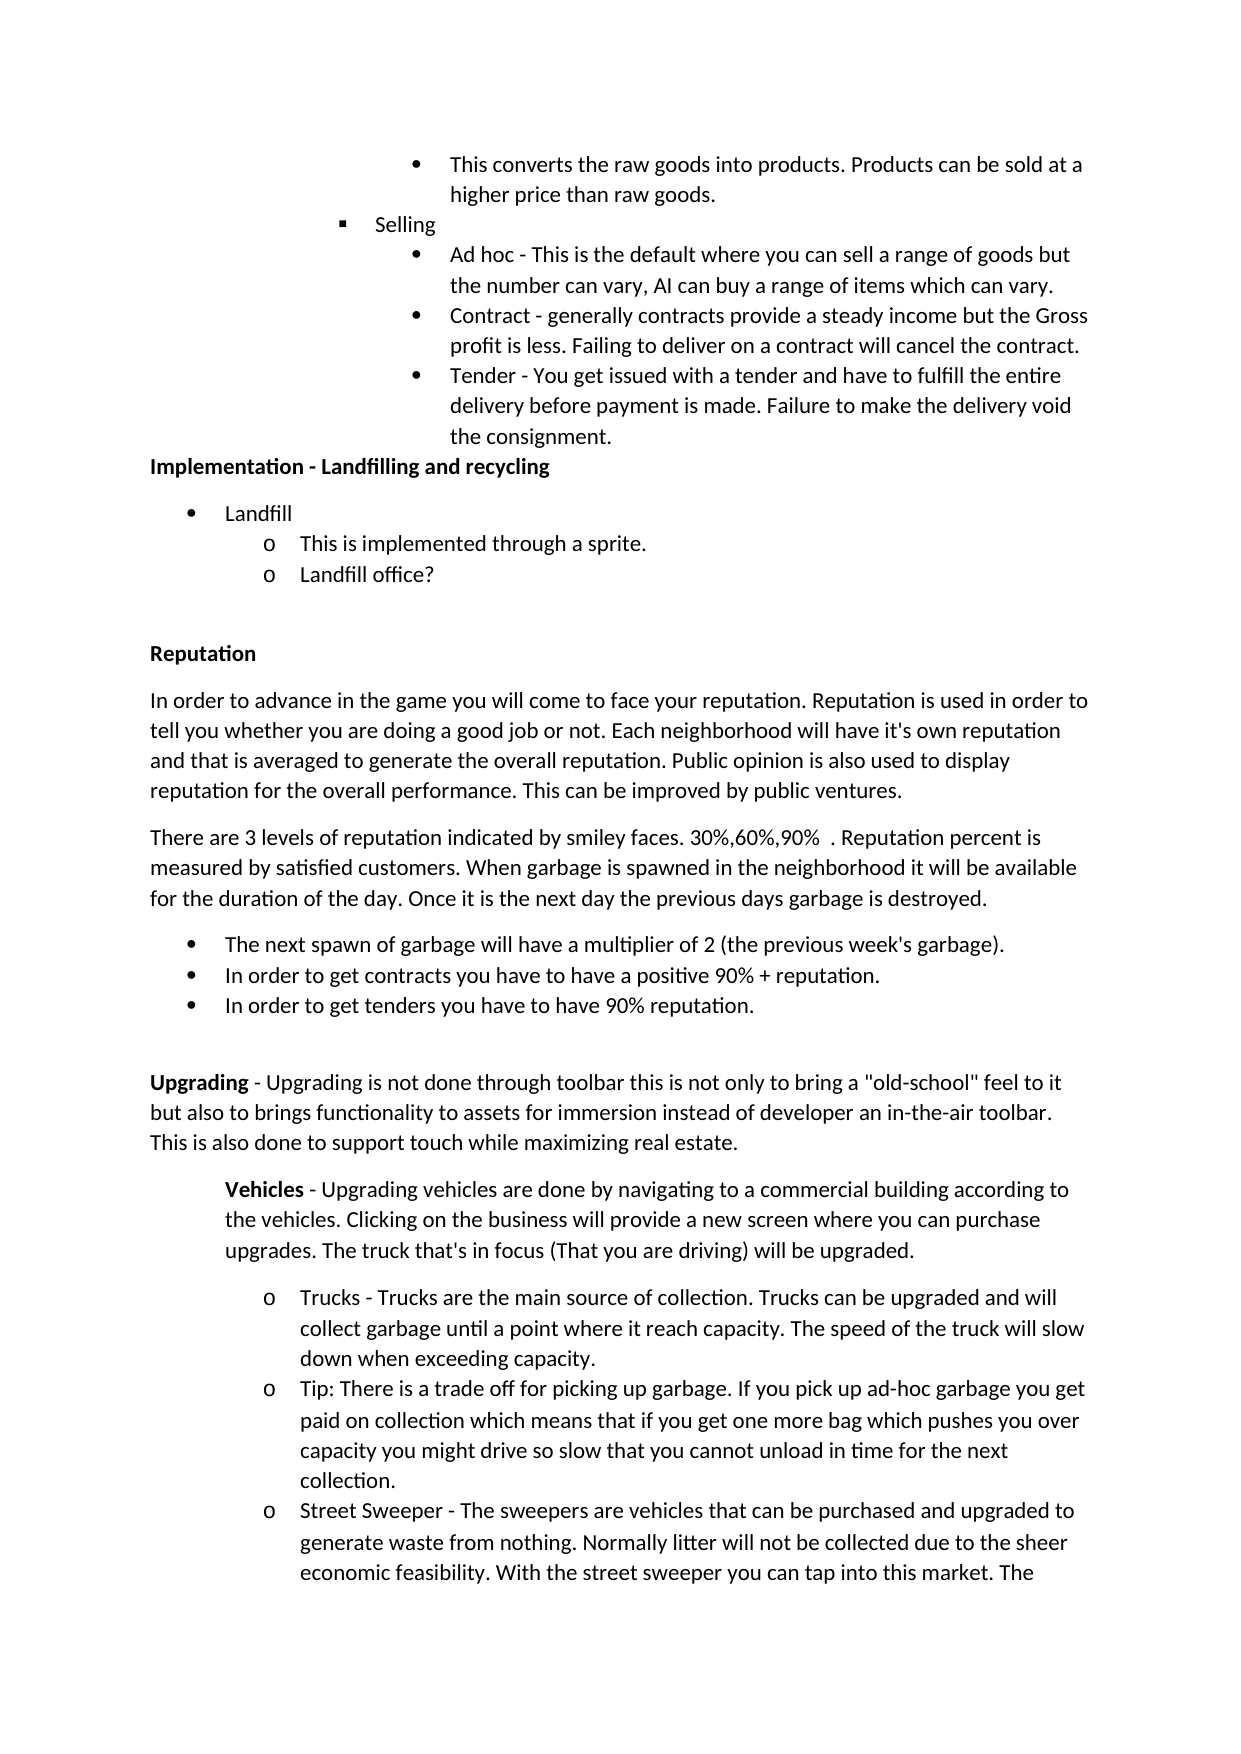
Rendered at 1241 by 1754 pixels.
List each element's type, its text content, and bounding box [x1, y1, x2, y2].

list Tender - You get issued with a tender and have to fulfill the entire delivery before payment is made. Failure to make the delivery void the consignment. [412, 361, 1090, 450]
text Vehicles - Upgrading vehicles are done by navigating to a commercial building according to the vehicles. Clicking on the business will provide a new screen where you can purchase upgrades. The truck that's in focus (That you are driving) will be upgraded. [225, 1175, 1090, 1264]
list In order to get contracts you have to have a positive 90% + reputation. [187, 961, 1090, 989]
list Ad hoc - This is the default where you can sell a range of goods but the number can vary, AI can buy a range of items which can vary. [412, 241, 1090, 299]
text Reputation [150, 639, 1090, 667]
list Trucks - Trucks are the main source of collection. Trucks can be upgraded and will collect garbage until a point where it reach capacity. The speed of the truck will slow down when exceeding capacity. [262, 1283, 1090, 1372]
text Upgrading - Upgrading is not done through toolbar this is not only to bring a "old-school" feel to it but also to brings functionality to assets for immersion instead of developer an in-the-air toolbar. This is also done to support touch while maximizing real estate. [150, 1068, 1090, 1157]
list In order to get tenders you have to have 90% reputation. [187, 991, 1090, 1019]
list Tip: There is a trade off for picking up garbage. If you pick up ad-hoc garbage you get paid on collection which means that if you get one more bag which pushes you over capacity you might drive so slow that you cannot unload in time for the next collection. [262, 1374, 1090, 1494]
list Contract - generally contracts provide a steady income but the Gross profit is less. Failing to deliver on a contract will cancel the contract. [412, 301, 1090, 359]
list Landfill office? [262, 561, 1090, 590]
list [262, 1496, 1090, 1586]
text In order to advance in the game you will come to face your reputation. Reputation is used in order to tell you whether you are doing a good job or not. Each neighborhood will have it's own reputation and that is averaged to generate the overall reputation. Public opinion is also used to display reputation for the overall performance. This can be improved by public ventures. [150, 686, 1090, 804]
text There are 3 levels of reputation indicated by smiley faces. 30%,60%,90% . Reputation percent is measured by satisfied customers. When garbage is spawned in the neighborhood it will be available for the duration of the day. Once it is the next day the previous days garbage is destroyed. [150, 823, 1090, 912]
list This converts the raw goods into products. Products can be sold at a higher price than raw goods. [412, 150, 1090, 208]
list This is implemented through a sprite. [262, 529, 1090, 558]
list Selling [337, 210, 1090, 238]
list Landfill [187, 499, 1090, 527]
text Implementation - Landfilling and recycling [150, 452, 1090, 480]
list The next spawn of garbage will have a multiplier of 2 (the previous week's garbage). [187, 931, 1090, 959]
